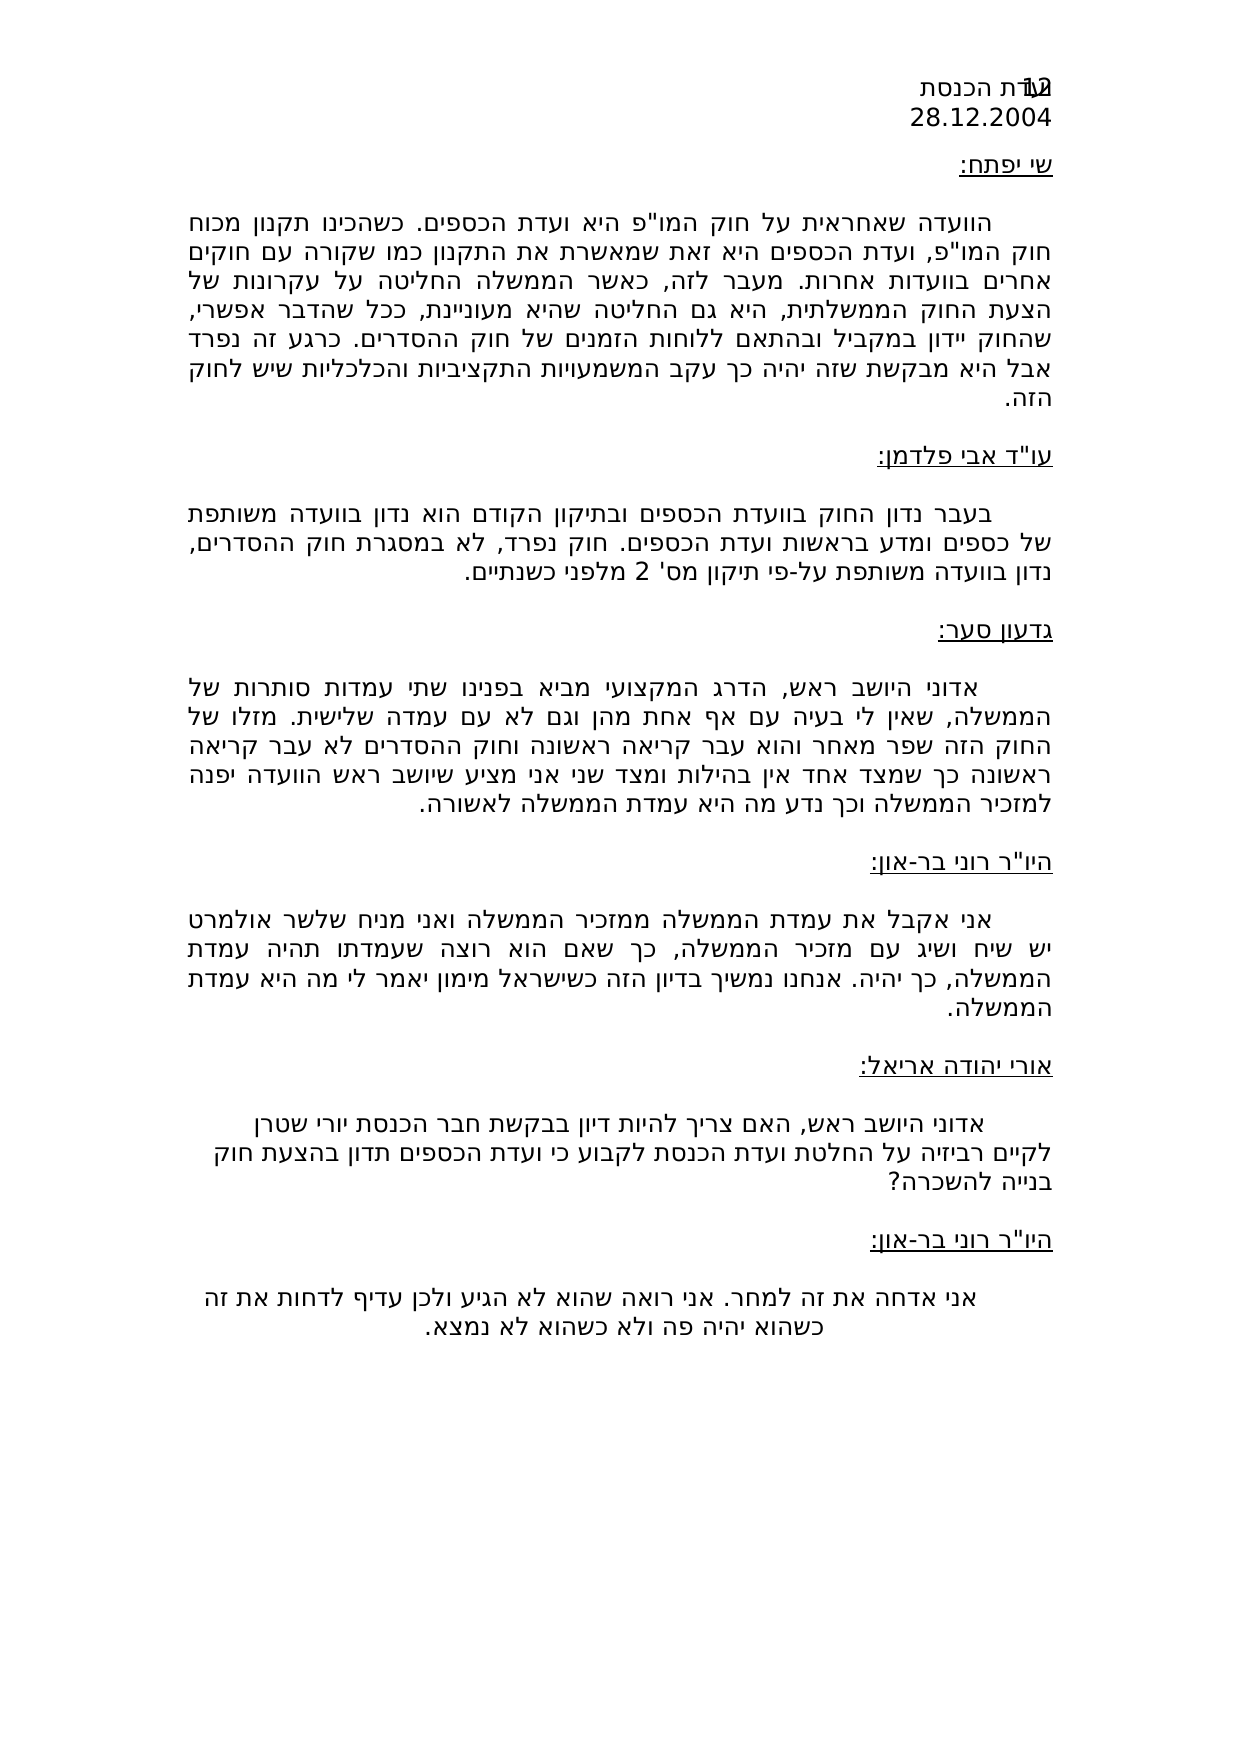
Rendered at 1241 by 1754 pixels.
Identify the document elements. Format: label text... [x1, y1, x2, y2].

text אני אקבל את עמדת הממשלה ממזכיר הממשלה ואני מניח שלשר אולמרט יש שיח ושיג עם מזכיר הממשלה, כך שאם הוא רוצה שעמדתו תהיה עמדת הממשלה, כך יהיה. אנחנו נמשיך בדיון הזה כשישראל מימון יאמר לי מה היא עמדת הממשלה. [187, 905, 1053, 1022]
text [187, 1283, 1053, 1341]
text גדעון סער: [187, 615, 1053, 644]
text היו"ר רוני בר-און: [187, 1225, 1053, 1254]
text אורי יהודה אריאל: [187, 1051, 1053, 1080]
text הוועדה שאחראית על חוק המו"פ היא ועדת הכספים. כשהכינו תקנון מכוח חוק המו"פ, ועדת הכספים היא זאת שמאשרת את התקנון כמו שקורה עם חוקים אחרים בוועדות אחרות. מעבר לזה, כאשר הממשלה החליטה על עקרונות של הצעת החוק הממשלתית, היא גם החליטה שהיא מעוניינת, ככל שהדבר אפשרי, שהחוק יידון במקביל ובהתאם ללוחות הזמנים של חוק ההסדרים. כרגע זה נפרד אבל היא מבקשת שזה יהיה כך עקב המשמעויות התקציביות והכלכליות שיש לחוק הזה. [187, 208, 1053, 412]
text היו"ר רוני בר-און: [187, 847, 1053, 877]
text אדוני היושב ראש, האם צריך להיות דיון בבקשת חבר הכנסת יורי שטרן לקיים רביזיה על החלטת ועדת הכנסת לקבוע כי ועדת הכספים תדון בהצעת חוק בנייה להשכרה? [187, 1109, 1053, 1196]
text אדוני היושב ראש, הדרג המקצועי מביא בפנינו שתי עמדות סותרות של הממשלה, שאין לי בעיה עם אף אחת מהן וגם לא עם עמדה שלישית. מזלו של החוק הזה שפר מאחר והוא עבר קריאה ראשונה וחוק ההסדרים לא עבר קריאה ראשונה כך שמצד אחד אין בהילות ומצד שני אני מציע שיושב ראש הוועדה יפנה למזכיר הממשלה וכך נדע מה היא עמדת הממשלה לאשורה. [187, 673, 1053, 819]
text עו"ד אבי פלדמן: [187, 441, 1053, 470]
text שי יפתח: [187, 150, 1053, 179]
text בעבר נדון החוק בוועדת הכספים ובתיקון הקודם הוא נדון בוועדה משותפת של כספים ומדע בראשות ועדת הכספים. חוק נפרד, לא במסגרת חוק ההסדרים, נדון בוועדה משותפת על-פי תיקון מס' 2 מלפני כשנתיים. [187, 499, 1053, 586]
